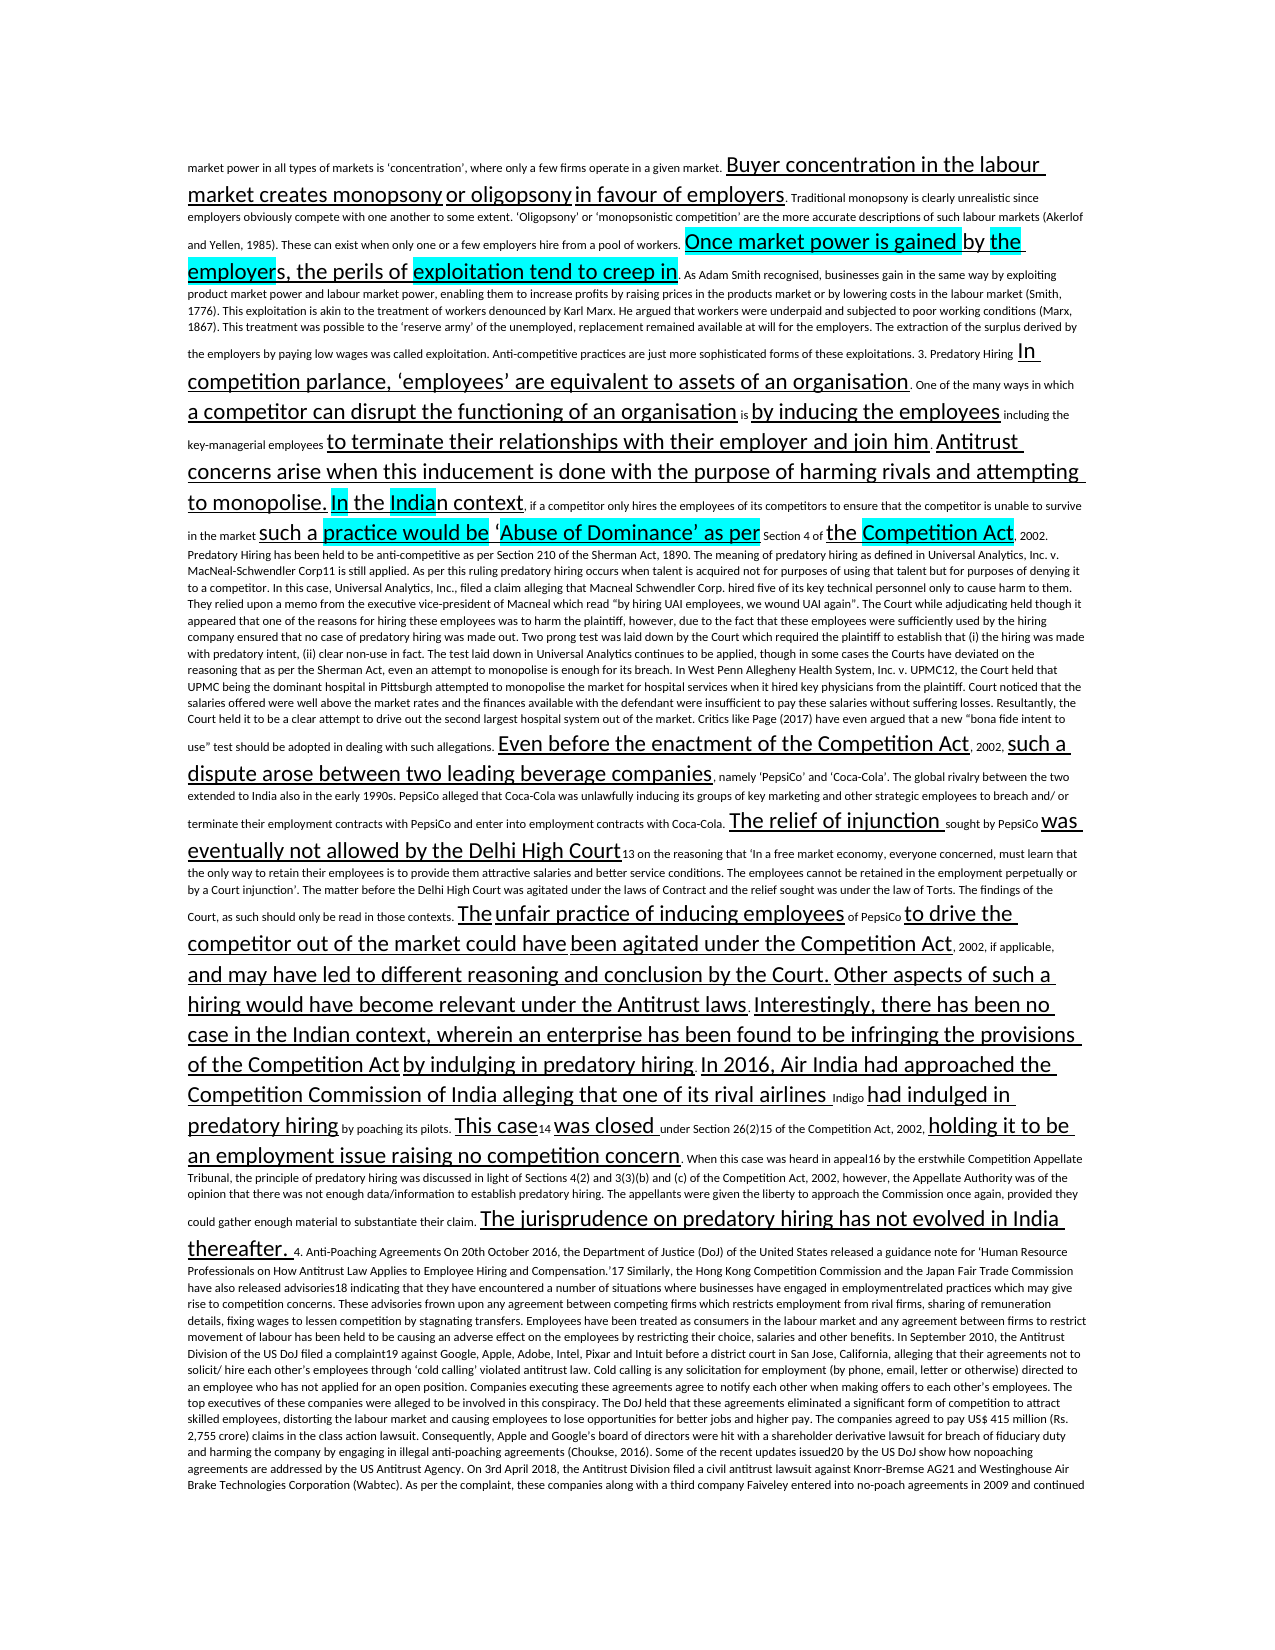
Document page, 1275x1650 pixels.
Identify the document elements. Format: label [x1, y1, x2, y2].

text [187, 150, 1087, 1493]
